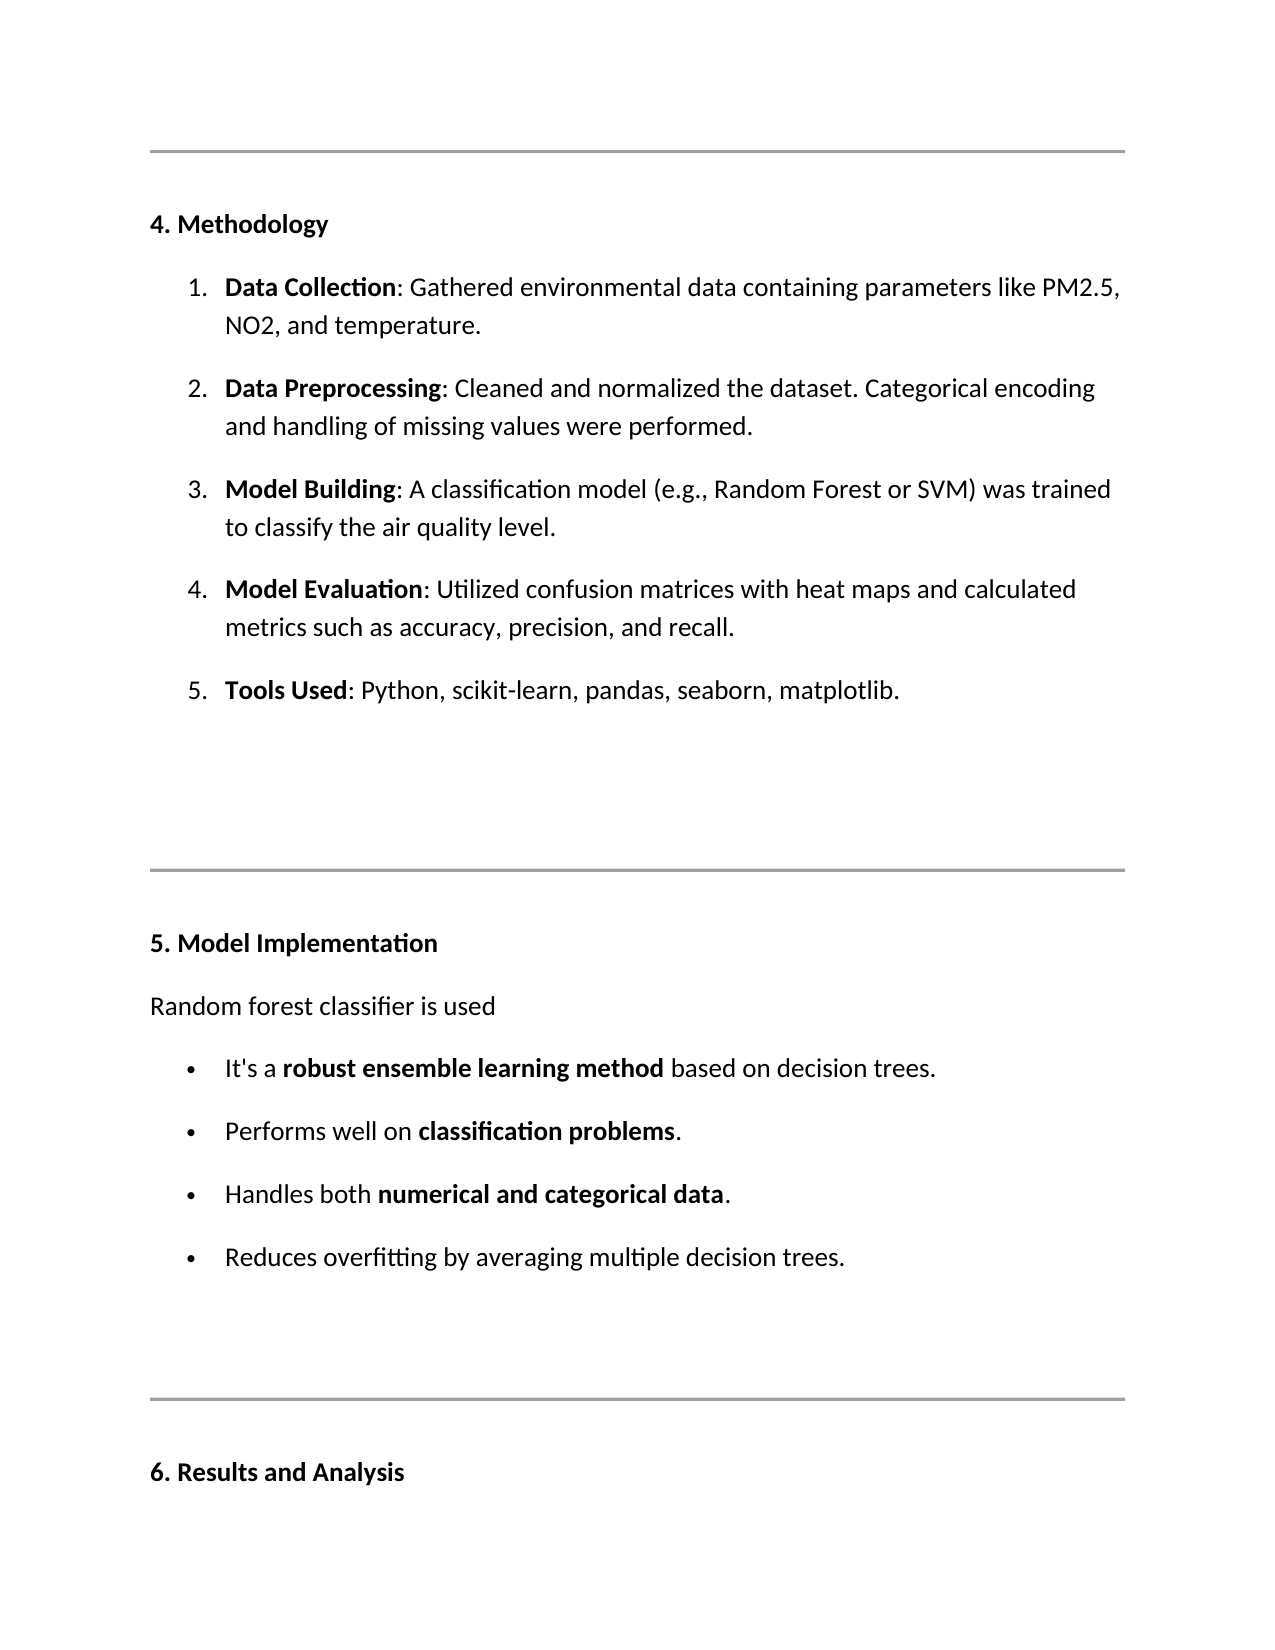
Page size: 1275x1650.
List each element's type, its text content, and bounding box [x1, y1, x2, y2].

text 4. Methodology [150, 207, 1125, 240]
text 6. Results and Analysis [150, 1455, 1125, 1488]
list Performs well on classification problems. [187, 1114, 1125, 1148]
list Data Collection: Gathered environmental data containing parameters like PM2.5, NO2, and temperature. [187, 270, 1125, 341]
list Handles both numerical and categorical data. [187, 1177, 1125, 1211]
text Random forest classifier is used [150, 989, 1125, 1022]
list Data Preprocessing: Cleaned and normalized the dataset. Categorical encoding and handling of missing values were performed. [187, 371, 1125, 442]
list Model Building: A classification model (e.g., Random Forest or SVM) was trained to classify the air quality level. [187, 472, 1125, 543]
list Reduces overfitting by averaging multiple decision trees. [187, 1240, 1125, 1273]
list Tools Used: Python, scikit-learn, pandas, seaborn, matplotlib. [187, 673, 1125, 706]
list Model Evaluation: Utilized confusion matrices with heat maps and calculated metrics such as accuracy, precision, and recall. [187, 573, 1125, 643]
text 5. Model Implementation [150, 926, 1125, 959]
list It's a robust ensemble learning method based on decision trees. [187, 1052, 1125, 1085]
